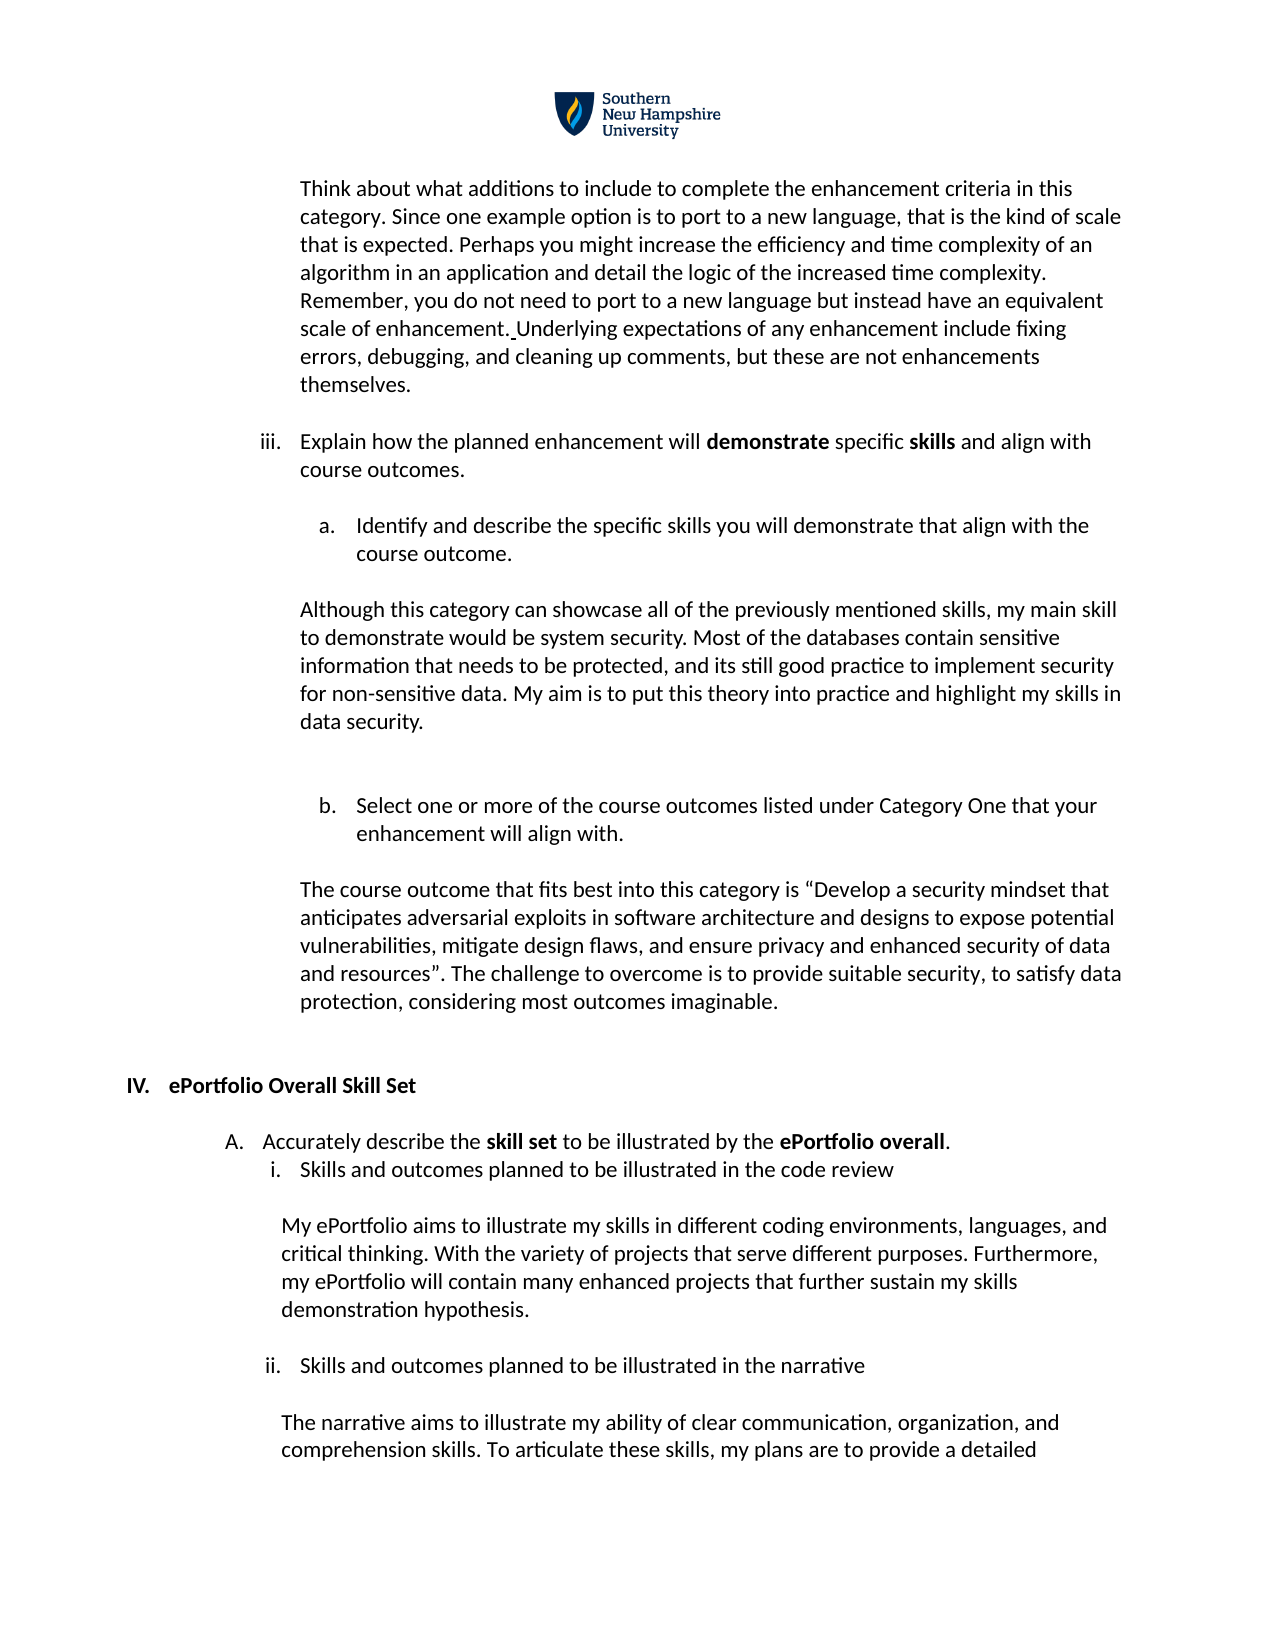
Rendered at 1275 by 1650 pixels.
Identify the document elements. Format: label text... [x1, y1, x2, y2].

list Explain how the planned enhancement will demonstrate specific skills and align with course outcomes. [281, 427, 1125, 483]
list Accurately describe the skill set to be illustrated by the ePortfolio overall. [225, 1127, 1125, 1155]
list Skills and outcomes planned to be illustrated in the narrative [281, 1352, 1125, 1379]
text Think about what additions to include to complete the enhancement criteria in this category. Since one example option is to port to a new language, that is the kind of scale that is expected. Perhaps you might increase the efficiency and time complexity of an algorithm in an application and detail the logic of the increased time complexity. Remember, you do not need to port to a new language but instead have an equivalent scale of enhancement. Underlying expectations of any enhancement include fixing errors, debugging, and cleaning up comments, but these are not enhancements themselves. [300, 174, 1125, 427]
list Select one or more of the course outcomes listed under Category One that your enhancement will align with. [319, 791, 1125, 847]
text Although this category can showcase all of the previously mentioned skills, my main skill to demonstrate would be system security. Most of the databases contain sensitive information that needs to be protected, and its still good practice to implement security for non-sensitive data. My aim is to put this theory into practice and highlight my skills in data security. [300, 595, 1125, 735]
list Skills and outcomes planned to be illustrated in the code review [281, 1155, 1125, 1183]
list Identify and describe the specific skills you will demonstrate that align with the course outcome. [319, 511, 1125, 567]
list ePortfolio Overall Skill Set [150, 1071, 1125, 1099]
text My ePortfolio aims to illustrate my skills in different coding environments, languages, and critical thinking. With the variety of projects that serve different purposes. Furthermore, my ePortfolio will contain many enhanced projects that further sustain my skills demonstration hypothesis. [281, 1211, 1125, 1323]
text The course outcome that fits best into this category is “Develop a security mindset that anticipates adversarial exploits in software architecture and designs to expose potential vulnerabilities, mitigate design flaws, and ensure privacy and enhanced security of data and resources”. The challenge to overcome is to provide suitable security, to satisfy data protection, considering most outcomes imaginable. [300, 875, 1125, 1015]
picture [546, 75, 729, 154]
